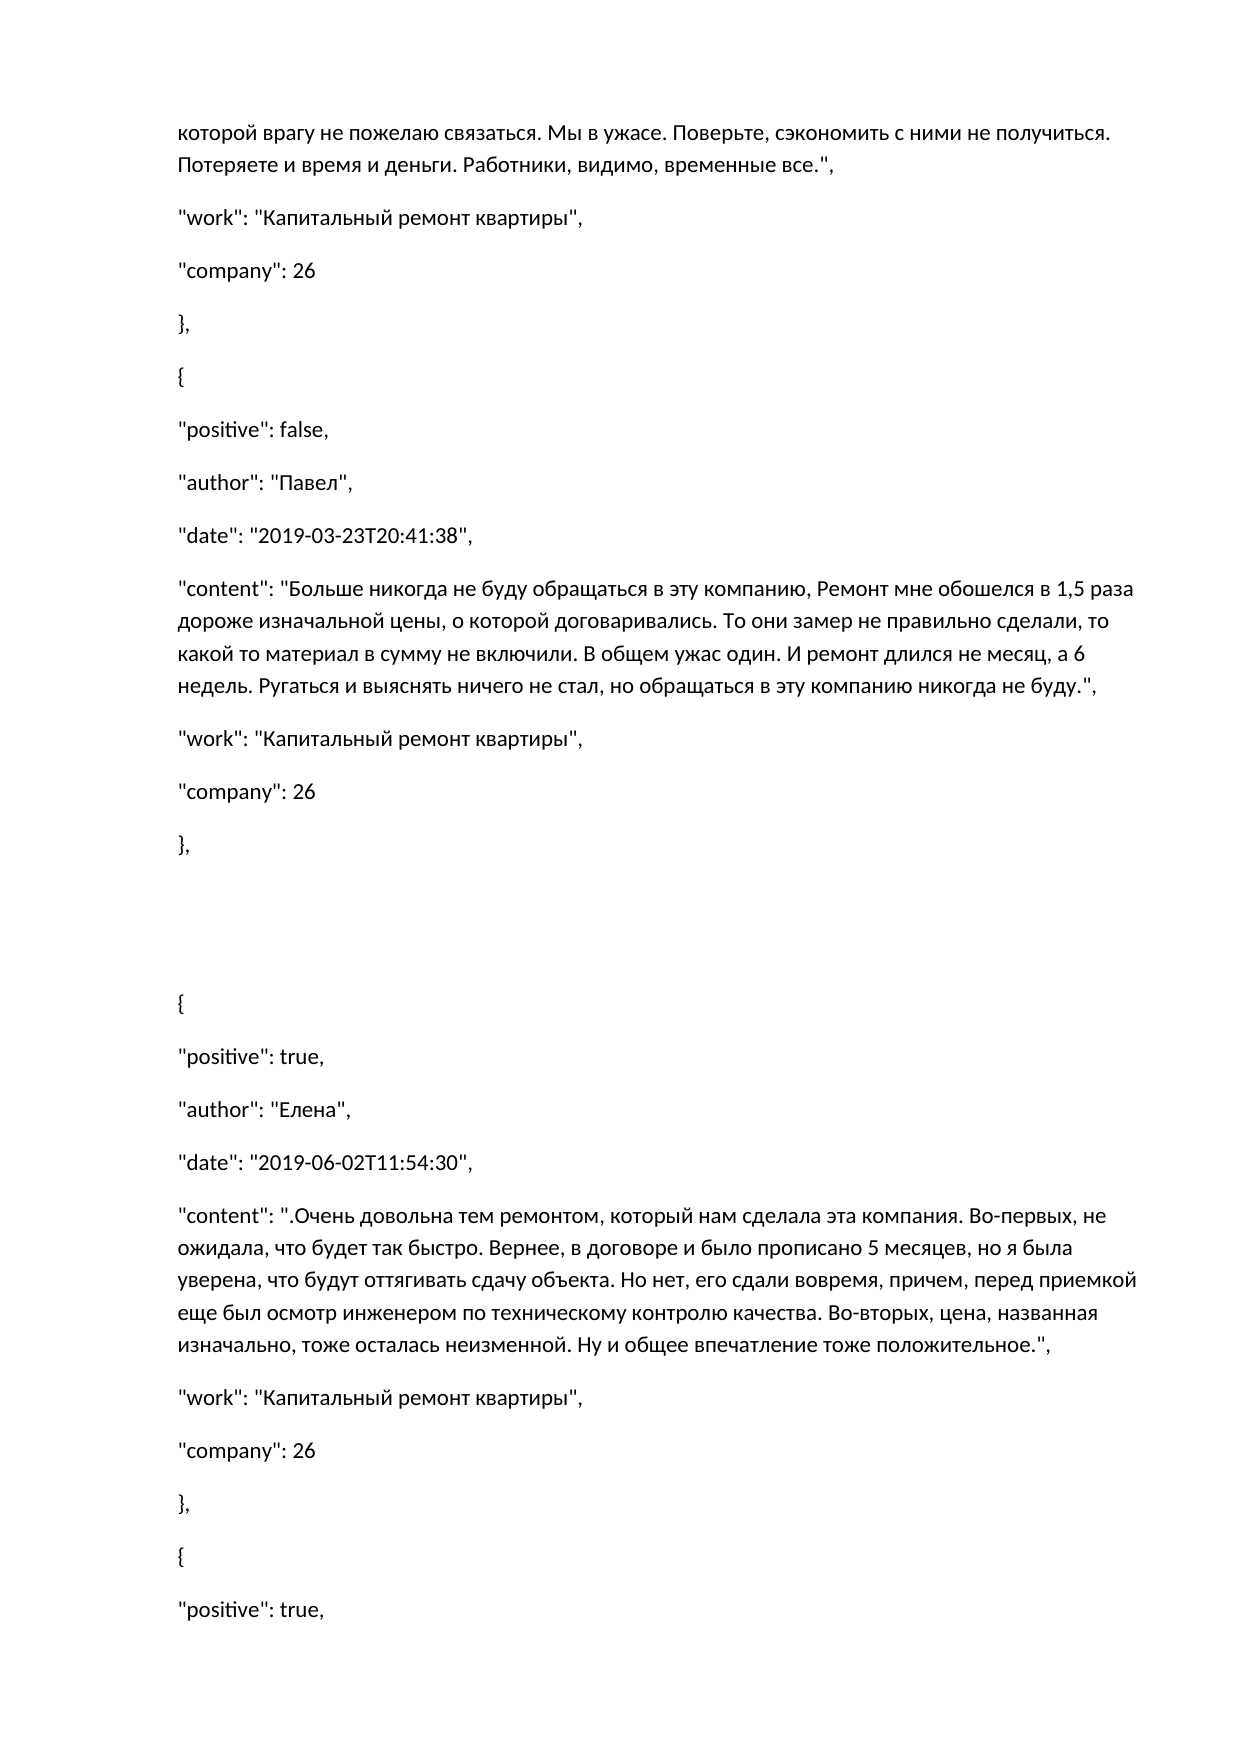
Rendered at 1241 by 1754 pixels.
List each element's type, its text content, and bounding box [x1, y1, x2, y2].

text "company": 26 [177, 777, 1152, 805]
text "work": "Капитальный ремонт квартиры", [177, 1383, 1152, 1411]
text "positive": true, [177, 1595, 1152, 1623]
text { [177, 989, 1152, 1017]
text "work": "Капитальный ремонт квартиры", [177, 203, 1152, 231]
text "content": "Больше никогда не буду обращаться в эту компанию, Ремонт мне обошелся в 1,5 раза дороже изначальной цены, о которой договаривались. То они замер не правильно сделали, то какой то материал в сумму не включили. В общем ужас один. И ремонт длился не месяц, а 6 недель. Ругаться и выяснять ничего не стал, но обращаться в эту компанию никогда не буду.", [177, 574, 1152, 699]
text "company": 26 [177, 1436, 1152, 1464]
text "content": ".Очень довольна тем ремонтом, который нам сделала эта компания. Во-первых, не ожидала, что будет так быстро. Вернее, в договоре и было прописано 5 месяцев, но я была уверена, что будут оттягивать сдачу объекта. Но нет, его сдали вовремя, причем, перед приемкой еще был осмотр инженером по техническому контролю качества. Во-вторых, цена, названная изначально, тоже осталась неизменной. Ну и общее впечатление тоже положительное.", [177, 1201, 1152, 1358]
text "date": "2019-03-23T20:41:38", [177, 521, 1152, 549]
text }, [177, 1489, 1152, 1517]
text "author": "Елена", [177, 1095, 1152, 1123]
text "positive": false, [177, 415, 1152, 443]
text "positive": true, [177, 1042, 1152, 1070]
text { [177, 1542, 1152, 1570]
text "work": "Капитальный ремонт квартиры", [177, 724, 1152, 752]
text { [177, 362, 1152, 390]
text }, [177, 830, 1152, 858]
text "company": 26 [177, 256, 1152, 284]
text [177, 118, 1152, 178]
text "author": "Павел", [177, 468, 1152, 496]
text "date": "2019-06-02T11:54:30", [177, 1148, 1152, 1176]
text }, [177, 309, 1152, 337]
